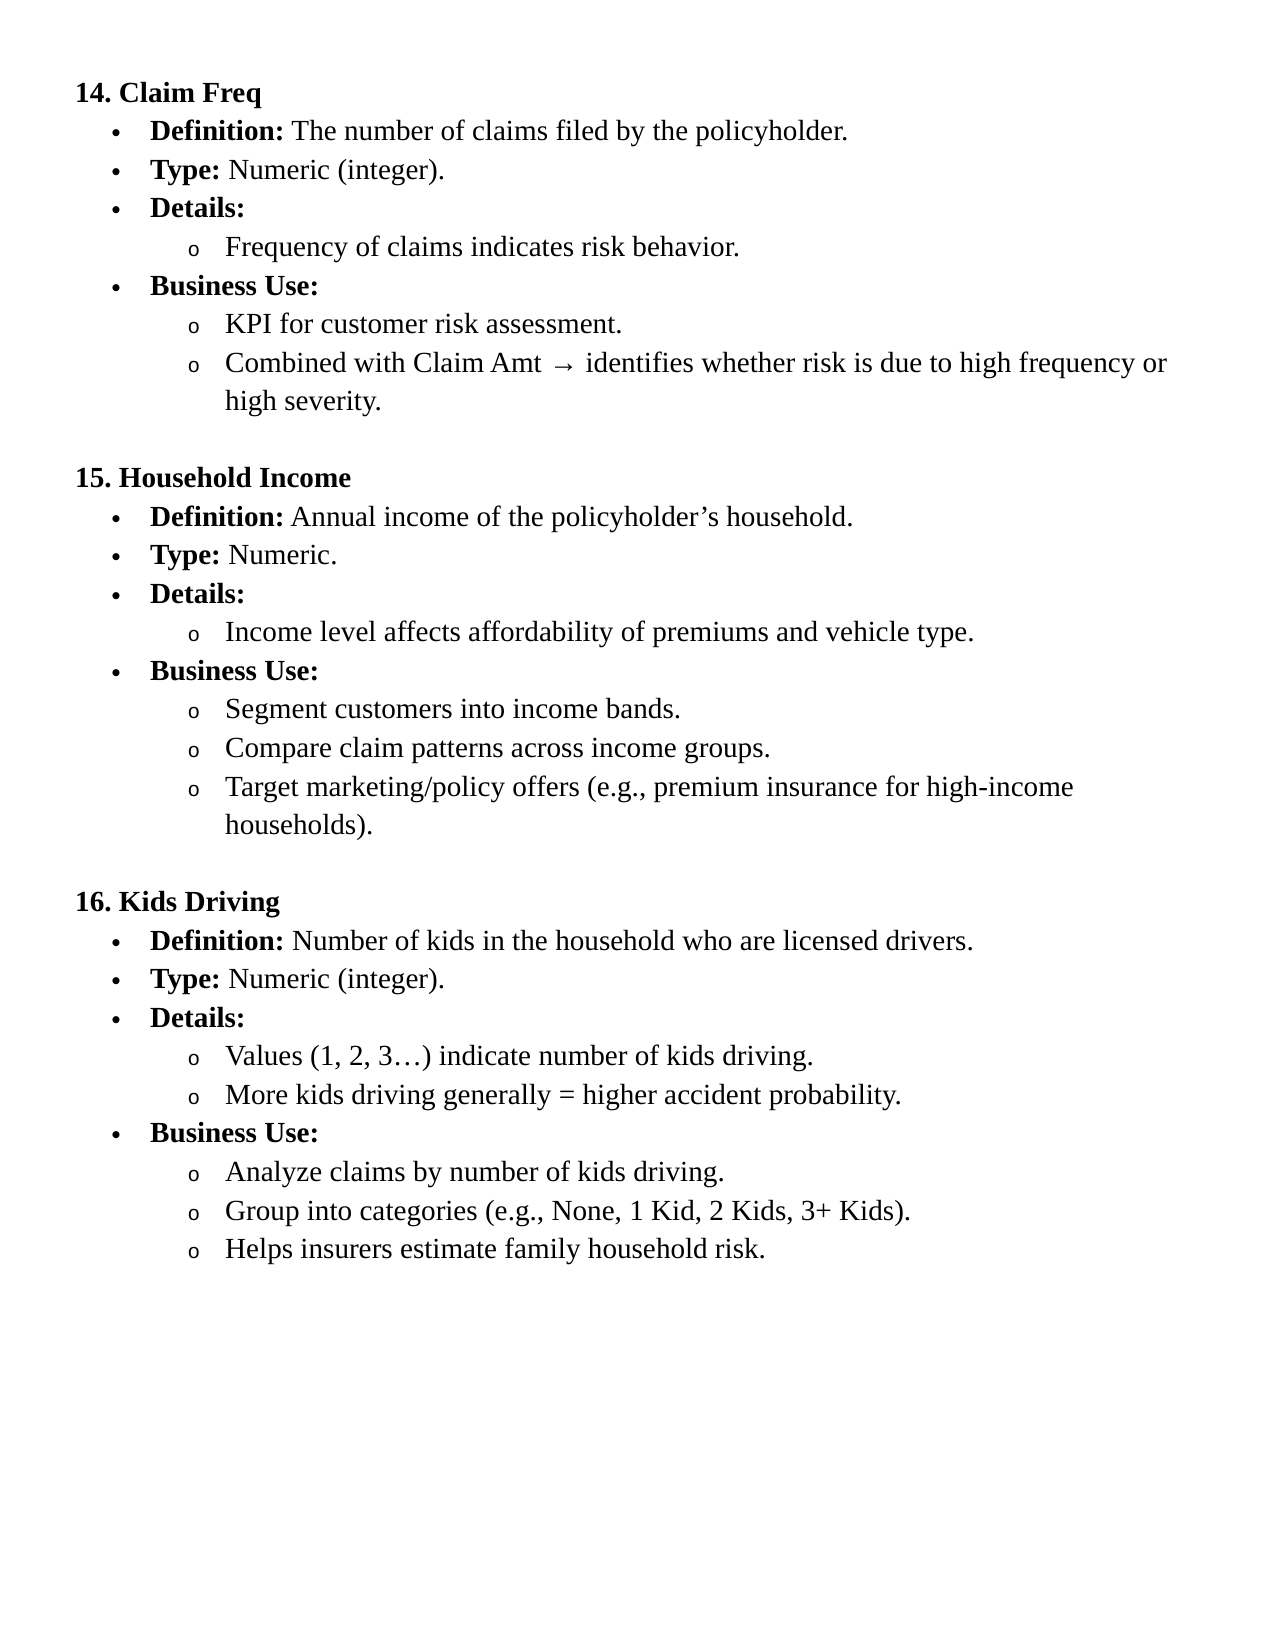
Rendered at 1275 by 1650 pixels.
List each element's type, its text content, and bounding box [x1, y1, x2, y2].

list Frequency of claims indicates risk behavior. [187, 229, 1200, 263]
list Definition: The number of claims filed by the policyholder. [112, 113, 1200, 147]
list Type: Numeric. [112, 537, 1200, 571]
list Business Use: [112, 1116, 1200, 1149]
list Definition: Annual income of the policyholder’s household. [112, 499, 1200, 532]
list Analyze claims by number of kids driving. [187, 1154, 1200, 1188]
list Values (1, 2, 3…) indicate number of kids driving. [187, 1038, 1200, 1072]
list Compare claim patterns across income groups. [187, 730, 1200, 764]
list Definition: Number of kids in the household who are licensed drivers. [112, 923, 1200, 956]
list Group into categories (e.g., None, 1 Kid, 2 Kids, 3+ Kids). [187, 1193, 1200, 1226]
list Details: [112, 1000, 1200, 1033]
list Details: [112, 191, 1200, 224]
list Helps insurers estimate family household risk. [187, 1231, 1200, 1265]
text 15. Household Income [75, 460, 1200, 494]
list Business Use: [112, 268, 1200, 301]
list Details: [112, 576, 1200, 609]
list Type: Numeric (integer). [112, 152, 1200, 186]
list KPI for customer risk assessment. [187, 306, 1200, 340]
text 14. Claim Freq [75, 75, 1200, 108]
list Combined with Claim Amt → identifies whether risk is due to high frequency or high severity. [187, 345, 1200, 417]
text 16. Kids Driving [75, 884, 1200, 918]
list Segment customers into income bands. [187, 692, 1200, 725]
list Target marketing/policy offers (e.g., premium insurance for high-income households). [187, 769, 1200, 841]
list Type: Numeric (integer). [112, 961, 1200, 995]
list Income level affects affordability of premiums and vehicle type. [187, 614, 1200, 648]
list Business Use: [112, 653, 1200, 687]
list More kids driving generally = higher accident probability. [187, 1077, 1200, 1111]
